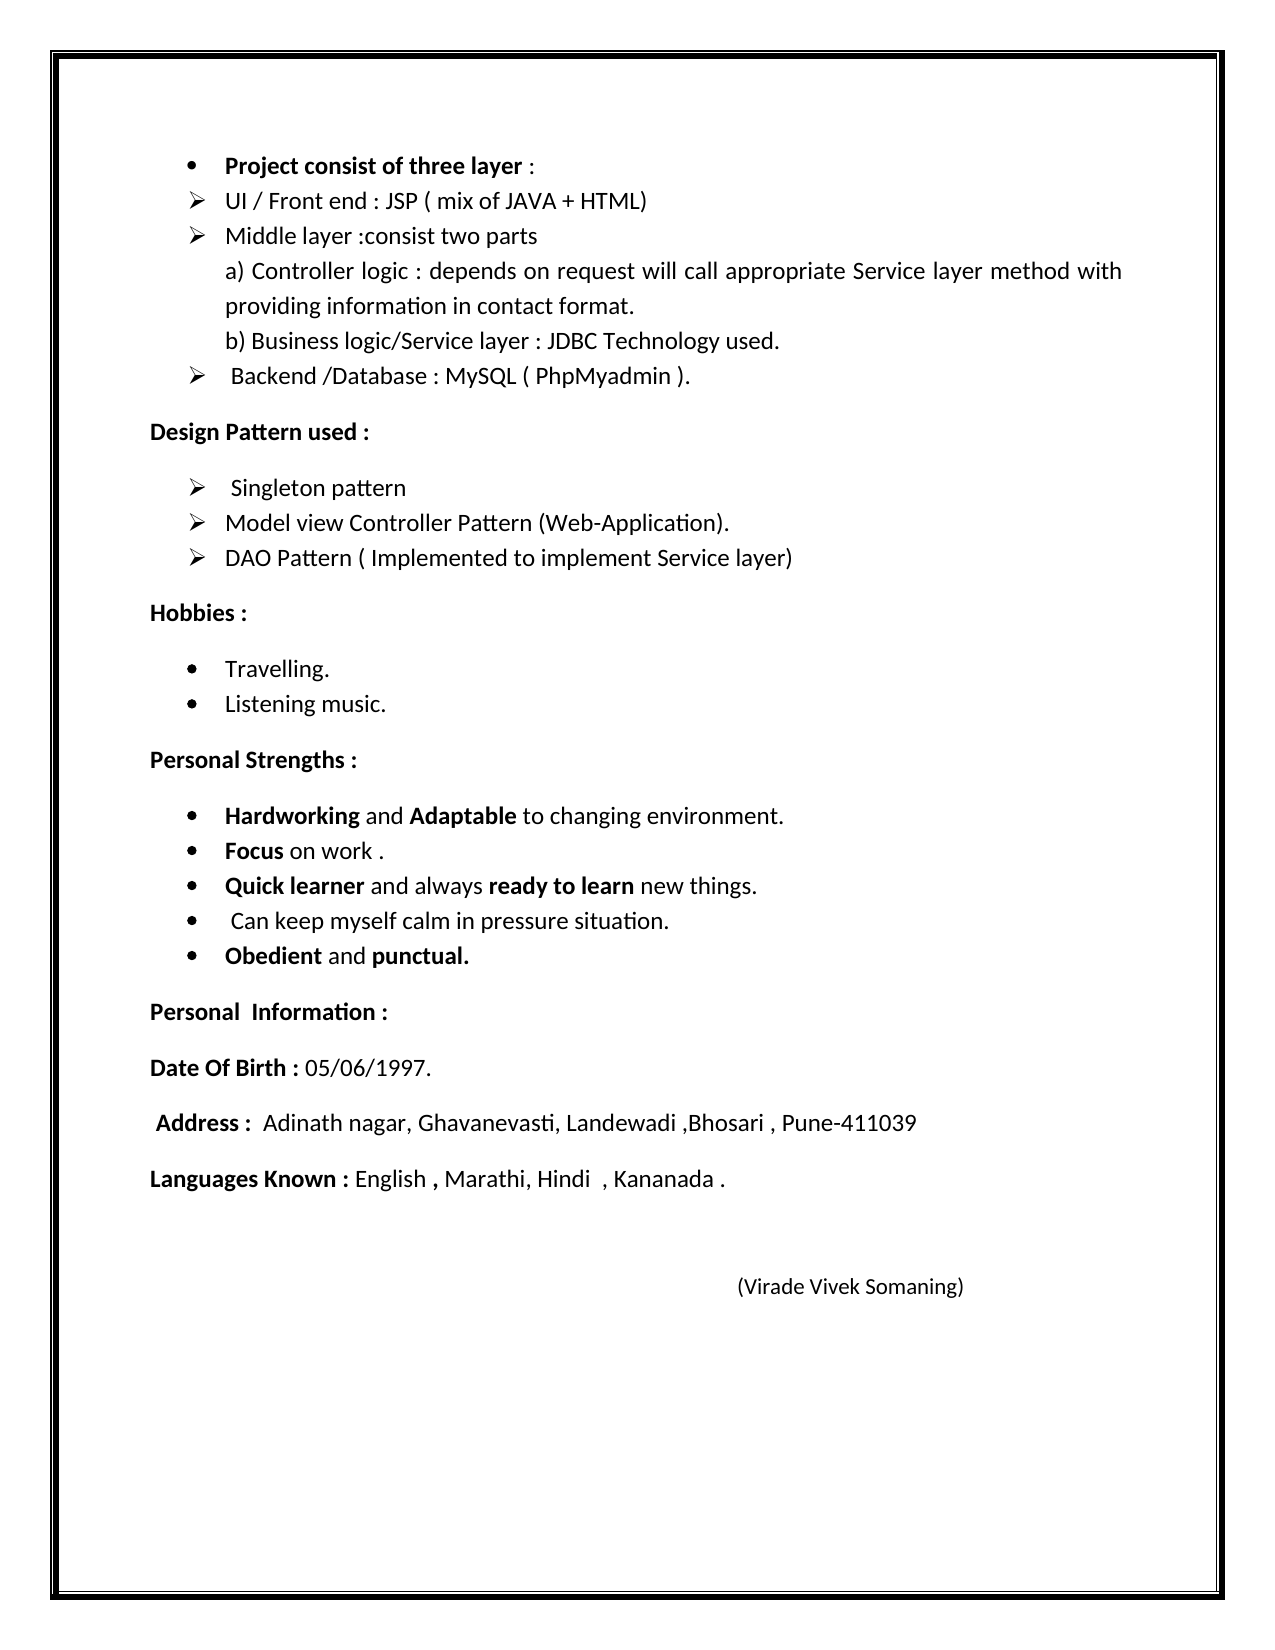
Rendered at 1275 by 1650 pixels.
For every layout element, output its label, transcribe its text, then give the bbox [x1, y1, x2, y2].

list Can keep myself calm in pressure situation. [187, 905, 1125, 936]
list Focus on work . [187, 835, 1125, 866]
list Middle layer :consist two parts [187, 220, 1125, 251]
text Date Of Birth : 05/06/1997. [150, 1052, 1125, 1082]
text Address : Adinath nagar, Ghavanevasti, Landewadi ,Bhosari , Pune-411039 [150, 1107, 1125, 1138]
list Project consist of three layer : [187, 150, 1125, 181]
list Quick learner and always ready to learn new things. [187, 870, 1125, 901]
list Obedient and punctual. [187, 940, 1125, 971]
text Hobbies : [150, 597, 1125, 628]
list Travelling. [187, 653, 1125, 684]
text Personal Strengths : [150, 744, 1125, 775]
list DAO Pattern ( Implemented to implement Service layer) [187, 542, 1125, 572]
text (Virade Vivek Somaning) [150, 1272, 1125, 1300]
text Languages Known : English , Marathi, Hindi , Kananada . [150, 1163, 1125, 1194]
list b) Business logic/Service layer : JDBC Technology used. [225, 325, 1125, 356]
list Model view Controller Pattern (Web-Application). [187, 507, 1125, 537]
list Listening music. [187, 688, 1125, 719]
list UI / Front end : JSP ( mix of JAVA + HTML) [187, 185, 1125, 216]
list Backend /Database : MySQL ( PhpMyadmin ). [187, 360, 1125, 391]
text Design Pattern used : [150, 416, 1125, 446]
list Singleton pattern [187, 472, 1125, 502]
list Hardworking and Adaptable to changing environment. [187, 800, 1125, 831]
list a) Controller logic : depends on request will call appropriate Service layer method with providing information in contact format. [225, 255, 1125, 321]
text Personal Information : [150, 996, 1125, 1026]
